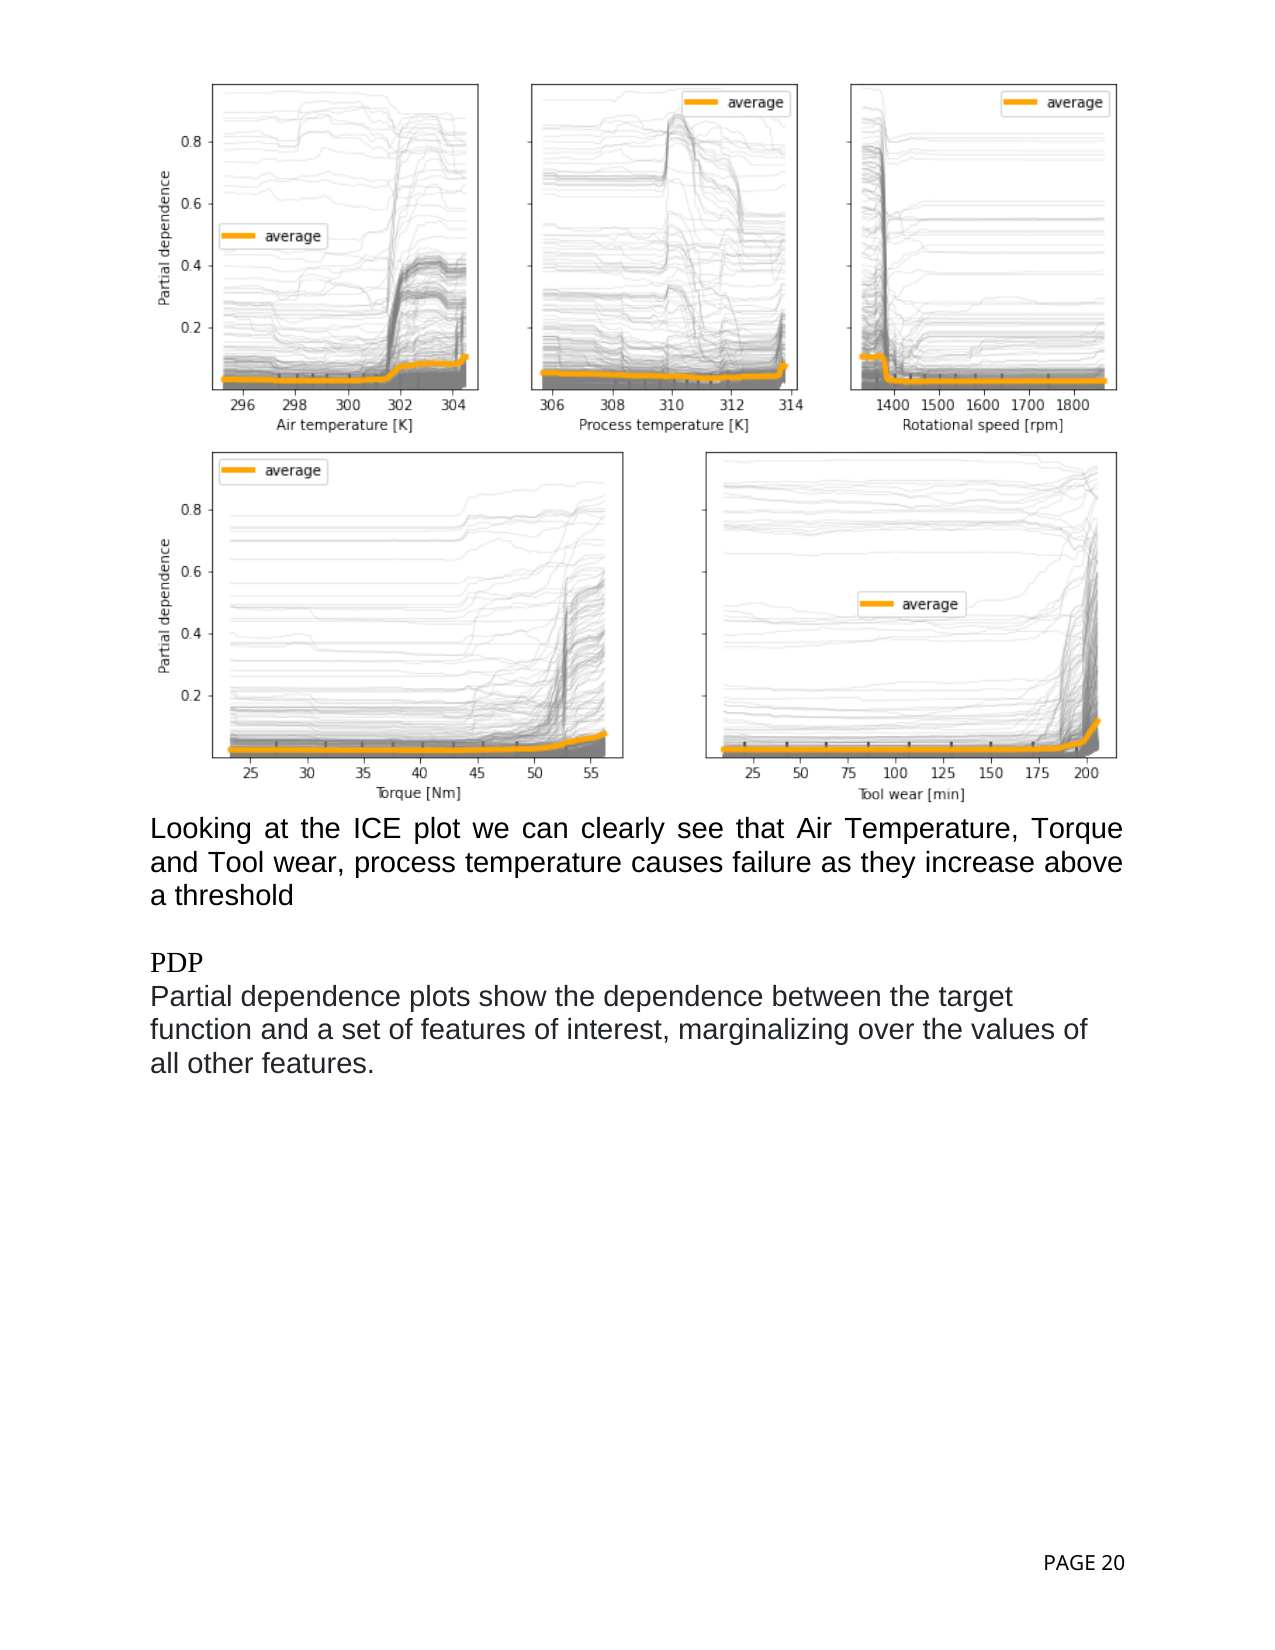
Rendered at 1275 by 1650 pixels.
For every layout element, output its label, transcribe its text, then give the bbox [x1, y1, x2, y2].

text Looking at the ICE plot we can clearly see that Air Temperature, Torque and Tool wear, process temperature causes failure as they increase above a threshold [150, 811, 1125, 912]
picture [150, 75, 1125, 811]
text PDP [150, 945, 1125, 979]
text Partial dependence plots show the dependence between the target function and a set of features of interest, marginalizing over the values of all other features. [375, 979, 1125, 1079]
